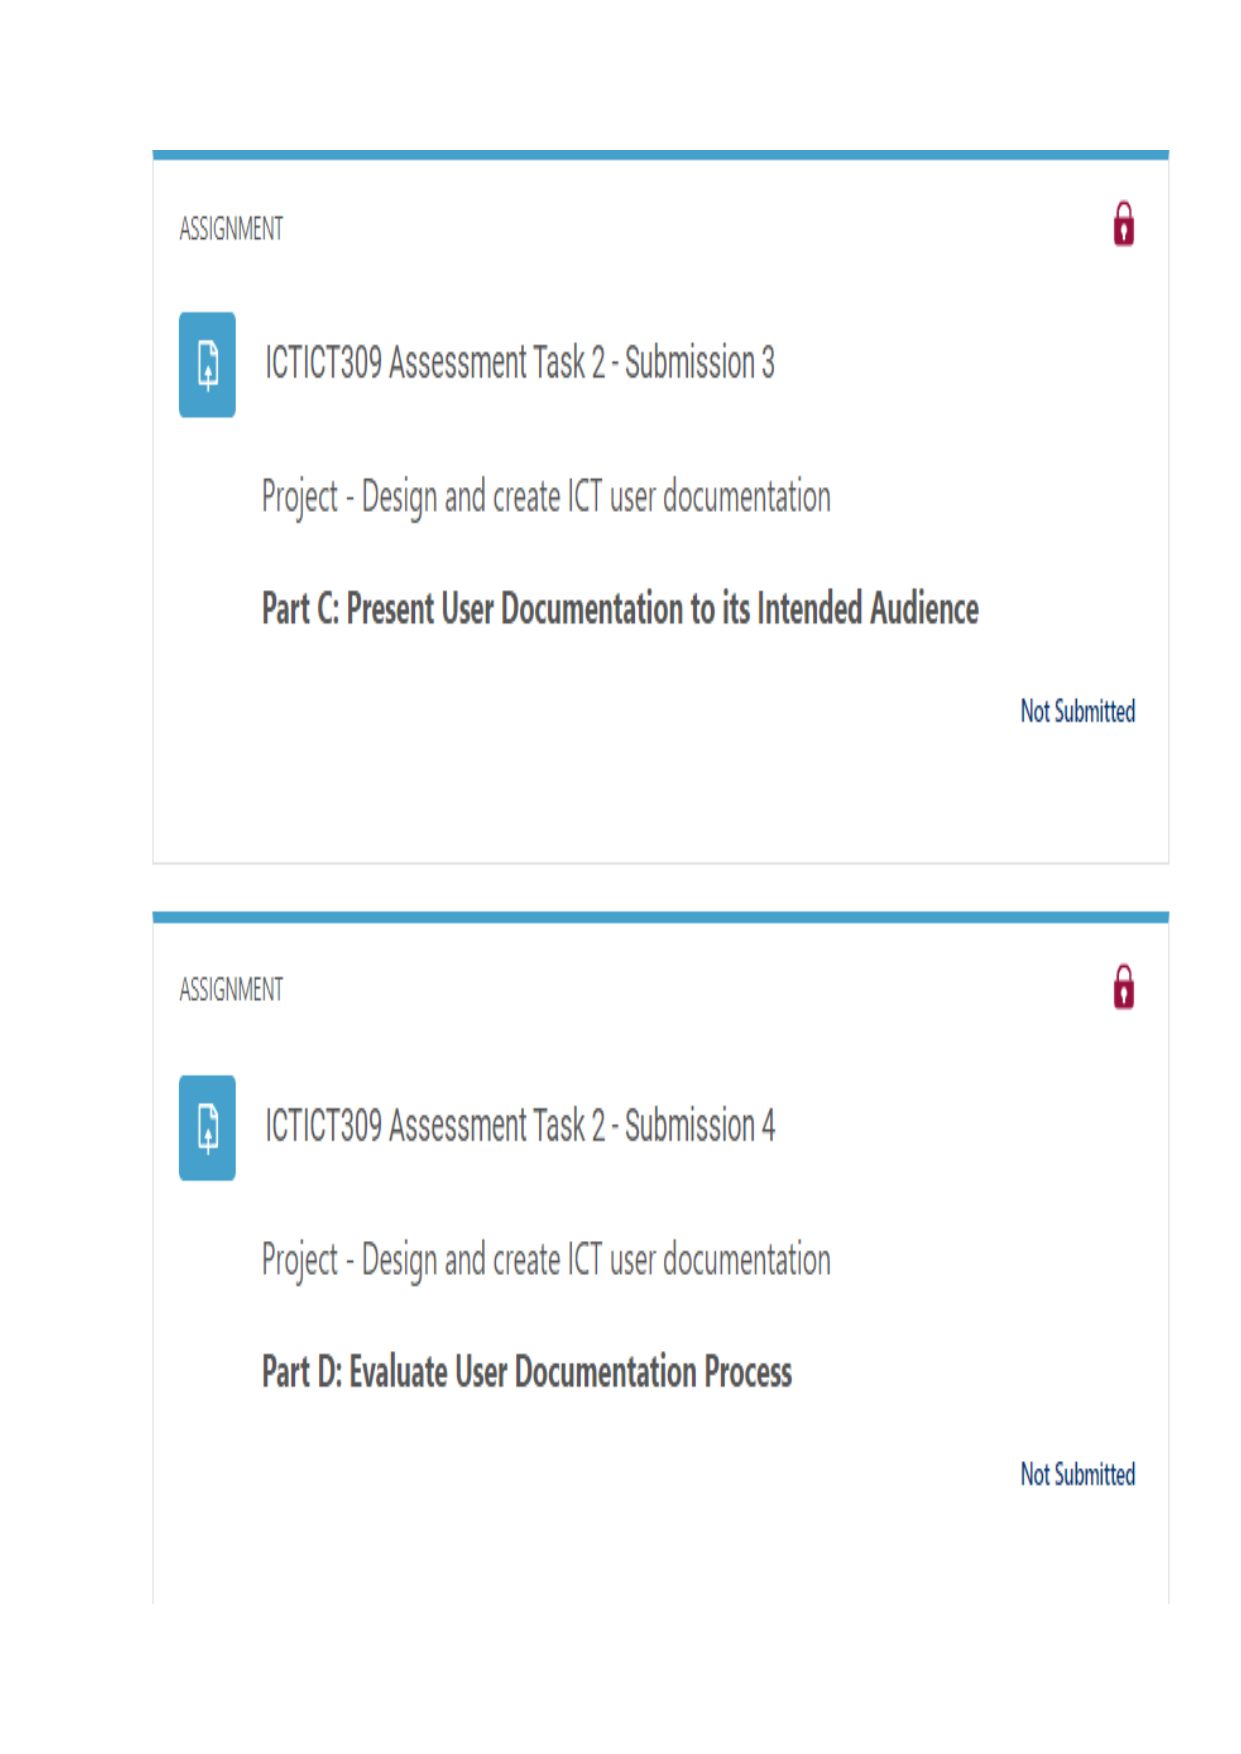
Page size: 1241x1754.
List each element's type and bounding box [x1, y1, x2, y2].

picture [150, 150, 1205, 1604]
